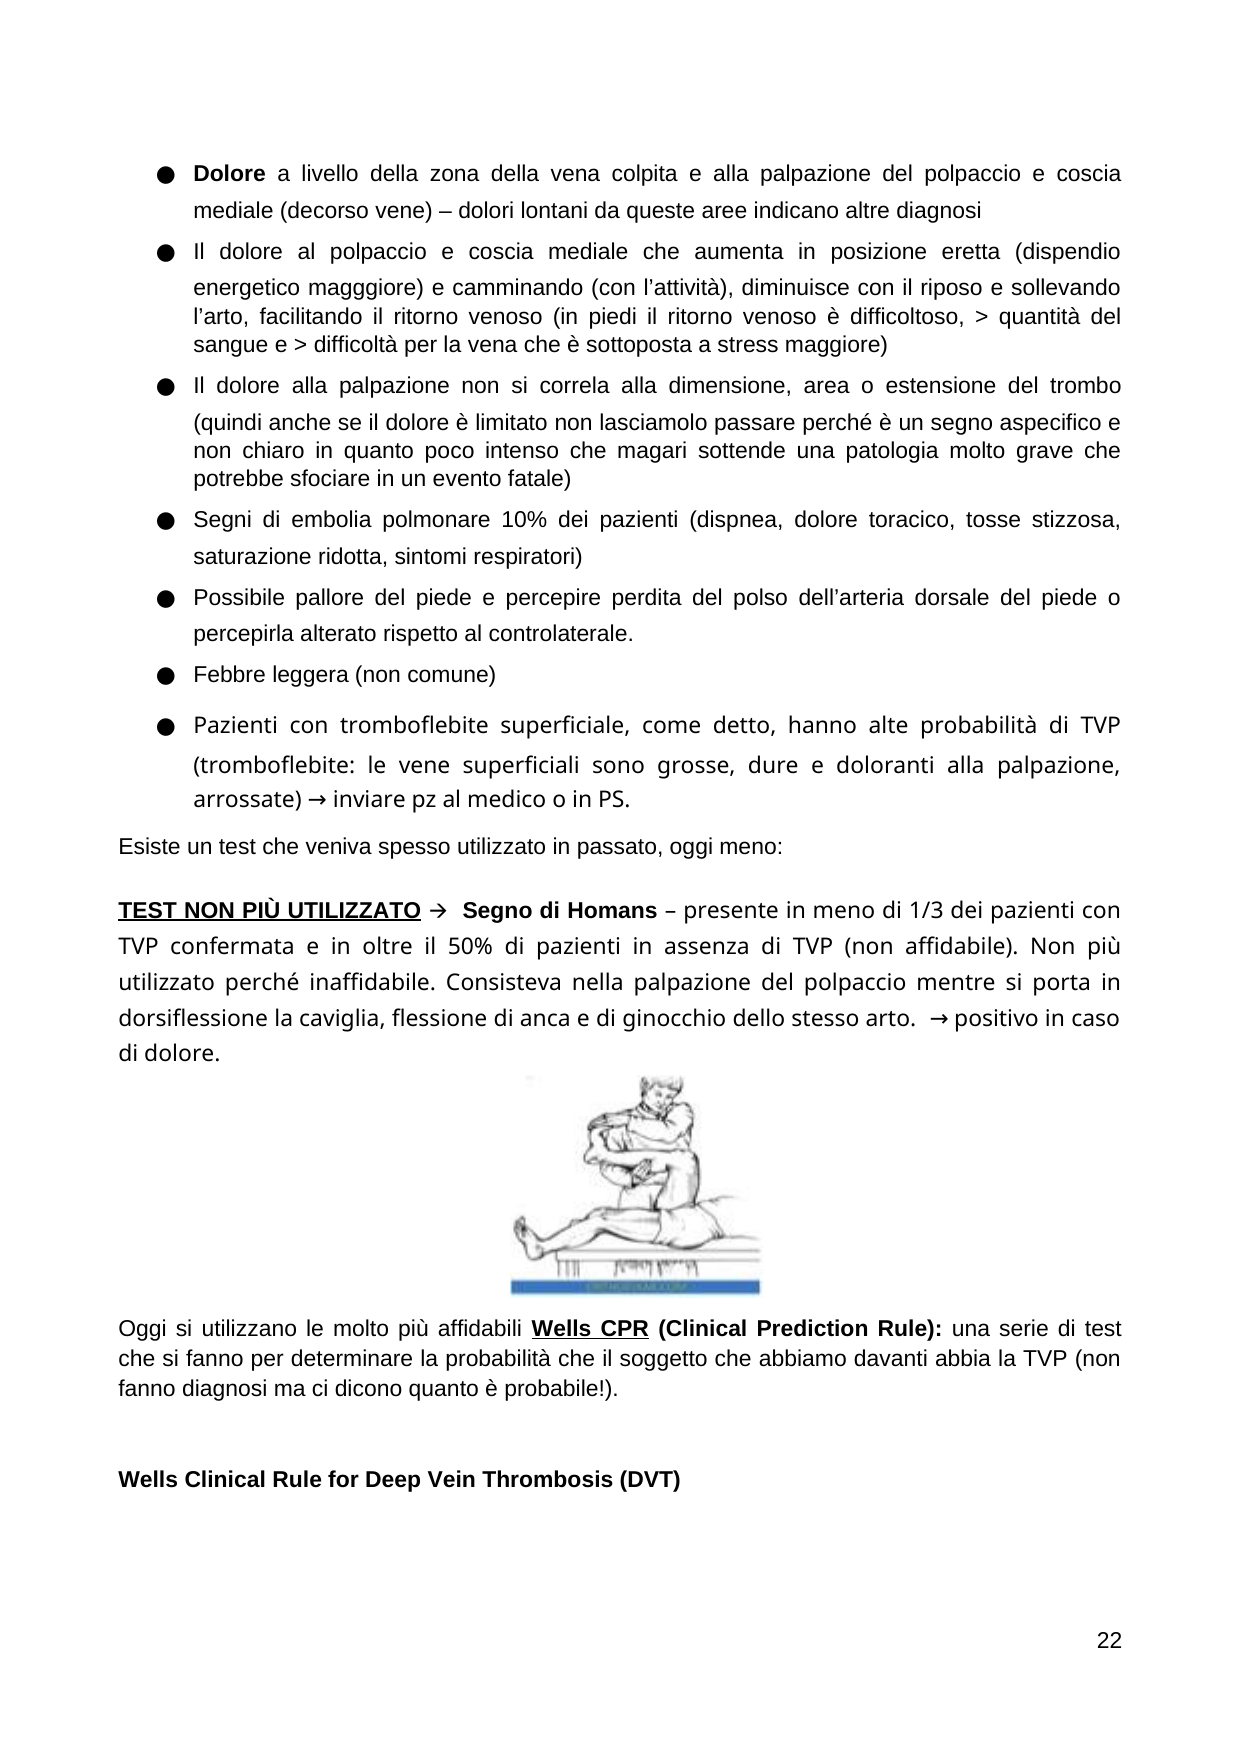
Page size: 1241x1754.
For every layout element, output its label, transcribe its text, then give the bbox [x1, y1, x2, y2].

list Segni di embolia polmonare 10% dei pazienti (dispnea, dolore toracico, tosse stizzosa, saturazione ridotta, sintomi respiratori) [156, 494, 1122, 569]
list Il dolore alla palpazione non si correla alla dimensione, area o estensione del trombo (quindi anche se il dolore è limitato non lasciamolo passare perché è un segno aspecifico e non chiaro in quanto poco intenso che magari sottende una patologia molto grave che potrebbe sfociare in un evento fatale) [156, 359, 1122, 492]
list Possibile pallore del piede e percepire perdita del polso dell’arteria dorsale del piede o percepirla alterato rispetto al controlaterale. [156, 571, 1122, 647]
picture [510, 1075, 764, 1298]
text Wells Clinical Rule for Deep Vein Thrombosis (DVT) [118, 1466, 1122, 1492]
list Febbre leggera (non comune) [156, 649, 1122, 696]
text Esiste un test che veniva spesso utilizzato in passato, oggi meno: [118, 833, 1122, 859]
list Dolore a livello della zona della vena colpita e alla palpazione del polpaccio e coscia mediale (decorso vene) – dolori lontani da queste aree indicano altre diagnosi [156, 148, 1122, 223]
text Oggi si utilizzano le molto più affidabili Wells CPR (Clinical Prediction Rule): una serie di test che si fanno per determinare la probabilità che il soggetto che abbiamo davanti abbia la TVP (non fanno diagnosi ma ci dicono quanto è probabile!). [118, 1315, 1122, 1402]
text TEST NON PIÙ UTILIZZATO 🡪 Segno di Homans [118, 894, 1122, 1069]
list Il dolore al polpaccio e coscia mediale che aumenta in posizione eretta (dispendio energetico magggiore) e camminando (con l’attività), diminuisce con il riposo e sollevando l’arto, facilitando il ritorno venoso (in piedi il ritorno venoso è difficoltoso, > quantità del sangue e > difficoltà per la vena che è sottoposta a stress maggiore) [156, 225, 1122, 357]
